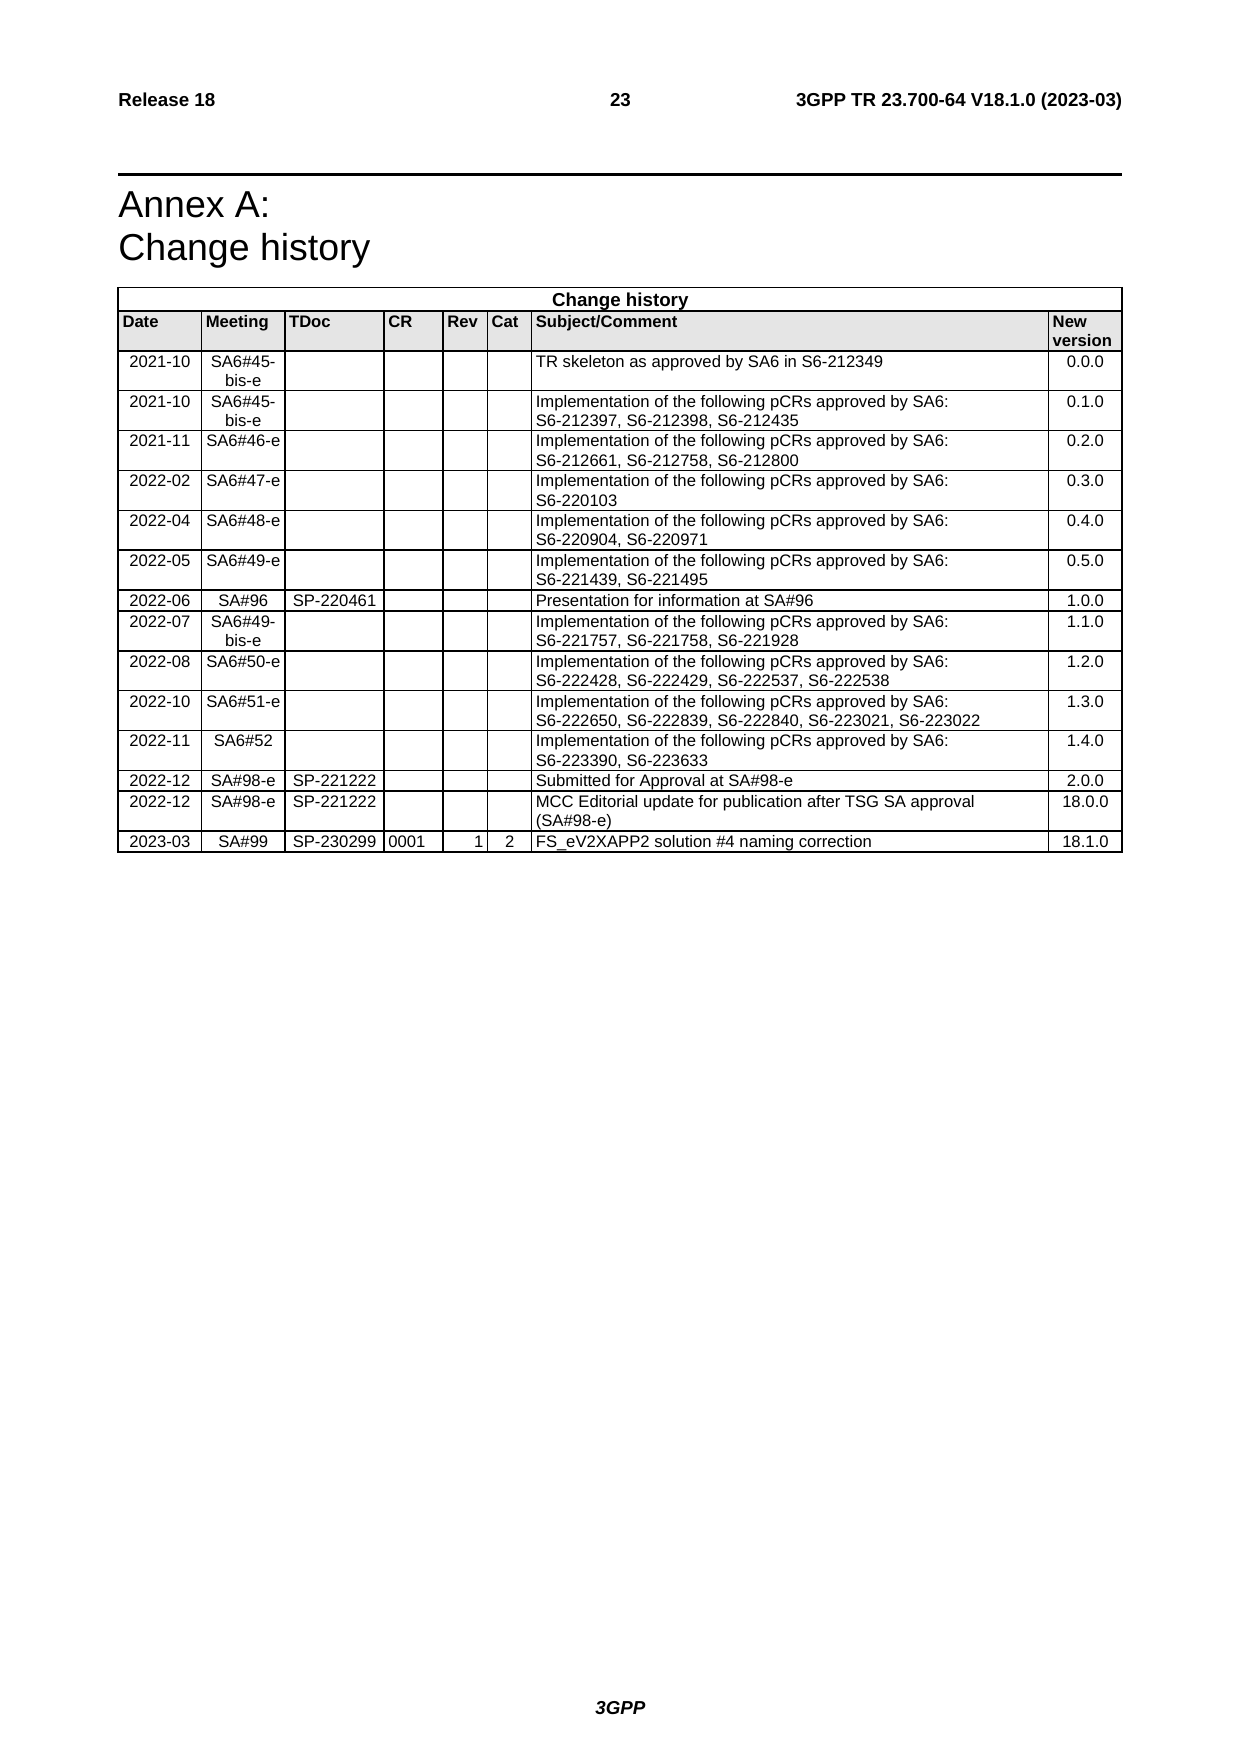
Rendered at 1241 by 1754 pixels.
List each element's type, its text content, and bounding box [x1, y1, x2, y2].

table_cell Implementation of the following pCRs approved by SA6: S6-220103 [532, 471, 1048, 509]
table_cell 18.0.0 [1049, 792, 1121, 830]
table_cell 0.5.0 [1049, 551, 1121, 589]
table_cell [385, 771, 442, 790]
table_cell 0.0.0 [1049, 352, 1121, 390]
table_cell SP-221222 [286, 771, 383, 790]
table_cell [385, 431, 442, 469]
table_cell [444, 471, 487, 509]
table_cell SA6#49-bis-e [202, 612, 284, 650]
table_cell [286, 352, 383, 390]
table_cell Implementation of the following pCRs approved by SA6: S6-212661, S6-212758, S6-212800 [532, 431, 1048, 469]
table_cell 0001 [385, 832, 442, 851]
table_cell [385, 612, 442, 650]
table_cell 0.3.0 [1049, 471, 1121, 509]
table_cell [488, 591, 531, 610]
table_cell [286, 391, 383, 430]
table_cell 2022-08 [119, 652, 201, 690]
table_cell SA#99 [202, 832, 284, 851]
table_cell 2021-10 [119, 391, 201, 430]
table_cell FS_eV2XAPP2 solution #4 naming correction [532, 832, 1048, 851]
table_cell CR [385, 312, 442, 350]
table_cell SA6#52 [202, 731, 284, 769]
table_cell Implementation of the following pCRs approved by SA6: S6-220904, S6-220971 [532, 511, 1048, 549]
table_cell [385, 792, 442, 830]
table_cell [385, 731, 442, 769]
table_cell [444, 792, 487, 830]
table_cell 2022-02 [119, 471, 201, 509]
table_cell 2022-06 [119, 591, 201, 610]
table_cell [488, 352, 531, 390]
table_cell [385, 511, 442, 549]
table_cell [286, 431, 383, 469]
table_cell [444, 551, 487, 589]
table_cell Presentation for information at SA#96 [532, 591, 1048, 610]
table_cell Implementation of the following pCRs approved by SA6: S6-223390, S6-223633 [532, 731, 1048, 769]
table_cell SP-220461 [286, 591, 383, 610]
table_cell 2021-11 [119, 431, 201, 469]
table_cell 2023-03 [119, 832, 201, 851]
table_cell [444, 691, 487, 730]
table_cell [444, 652, 487, 690]
table_header Change history [119, 288, 1121, 310]
table_cell Implementation of the following pCRs approved by SA6: S6-222428, S6-222429, S6-222537, S6-222538 [532, 652, 1048, 690]
table_cell [488, 551, 531, 589]
table_cell 0.4.0 [1049, 511, 1121, 549]
table_cell New version [1049, 312, 1121, 350]
table_cell 1.1.0 [1049, 612, 1121, 650]
table_cell [444, 591, 487, 610]
table_cell [488, 431, 531, 469]
table_cell 2022-10 [119, 691, 201, 730]
table_cell Submitted for Approval at SA#98-e [532, 771, 1048, 790]
table_cell [385, 652, 442, 690]
table_cell [385, 391, 442, 430]
table_cell SA6#46-e [202, 431, 284, 469]
table_cell 1.0.0 [1049, 591, 1121, 610]
table_cell Rev [444, 312, 487, 350]
table_cell [444, 431, 487, 469]
table_cell [286, 551, 383, 589]
table_cell 2022-07 [119, 612, 201, 650]
table_cell Meeting [202, 312, 284, 350]
table_cell [444, 391, 487, 430]
table_cell TR skeleton as approved by SA6 in S6-212349 [532, 352, 1048, 390]
table_cell Implementation of the following pCRs approved by SA6: S6-212397, S6-212398, S6-212435 [532, 391, 1048, 430]
table_cell SA6#50-e [202, 652, 284, 690]
table_cell 2 [488, 832, 531, 851]
table_cell 1 [444, 832, 487, 851]
table_cell SA#98-e [202, 792, 284, 830]
table_cell SA6#45-bis-e [202, 391, 284, 430]
table_cell [286, 471, 383, 509]
table_cell Cat [488, 312, 531, 350]
table_cell SA6#48-e [202, 511, 284, 549]
table_cell SA6#47-e [202, 471, 284, 509]
table_cell [444, 771, 487, 790]
table_cell Implementation of the following pCRs approved by SA6: S6-221439, S6-221495 [532, 551, 1048, 589]
table_cell [385, 691, 442, 730]
table_cell 0.1.0 [1049, 391, 1121, 430]
table_cell SP-230299 [286, 832, 383, 851]
table_cell 2022-12 [119, 792, 201, 830]
table_cell SA#98-e [202, 771, 284, 790]
table_cell 2022-12 [119, 771, 201, 790]
table_cell [286, 652, 383, 690]
table_cell [488, 391, 531, 430]
table_cell 2022-05 [119, 551, 201, 589]
table_cell 0.2.0 [1049, 431, 1121, 469]
table_cell [444, 511, 487, 549]
table_cell [488, 471, 531, 509]
table_cell [286, 731, 383, 769]
subtitle Annex A: Change history [118, 176, 1122, 268]
table_cell [444, 612, 487, 650]
table_cell SA#96 [202, 591, 284, 610]
table_cell SA6#49-e [202, 551, 284, 589]
table_cell [488, 612, 531, 650]
table_cell 1.3.0 [1049, 691, 1121, 730]
table_cell [444, 731, 487, 769]
table_cell [385, 352, 442, 390]
table_cell TDoc [286, 312, 383, 350]
table_cell [488, 771, 531, 790]
table_cell 1.2.0 [1049, 652, 1121, 690]
table_cell 2.0.0 [1049, 771, 1121, 790]
table_cell 18.1.0 [1049, 832, 1121, 851]
table_cell [488, 652, 531, 690]
table_cell [385, 551, 442, 589]
table_cell [385, 591, 442, 610]
table_cell 2022-04 [119, 511, 201, 549]
table_cell [488, 511, 531, 549]
table_cell [286, 612, 383, 650]
table_cell [488, 691, 531, 730]
table_cell MCC Editorial update for publication after TSG SA approval (SA#98-e) [532, 792, 1048, 830]
table_cell [286, 511, 383, 549]
table_cell SA6#51-e [202, 691, 284, 730]
table_cell SP-221222 [286, 792, 383, 830]
table_cell [385, 471, 442, 509]
table_cell 1.4.0 [1049, 731, 1121, 769]
table_cell [286, 691, 383, 730]
table_cell 2022-11 [119, 731, 201, 769]
table_cell Implementation of the following pCRs approved by SA6: S6-221757, S6-221758, S6-221928 [532, 612, 1048, 650]
table_cell Date [119, 312, 201, 350]
table_cell [488, 731, 531, 769]
table_cell [444, 352, 487, 390]
table_cell Implementation of the following pCRs approved by SA6: S6-222650, S6-222839, S6-222840, S6-223021, S6-223022 [532, 691, 1048, 730]
table_cell Subject/Comment [532, 312, 1048, 350]
table_cell SA6#45-bis-e [202, 352, 284, 390]
table_cell [488, 792, 531, 830]
table_cell 2021-10 [119, 352, 201, 390]
